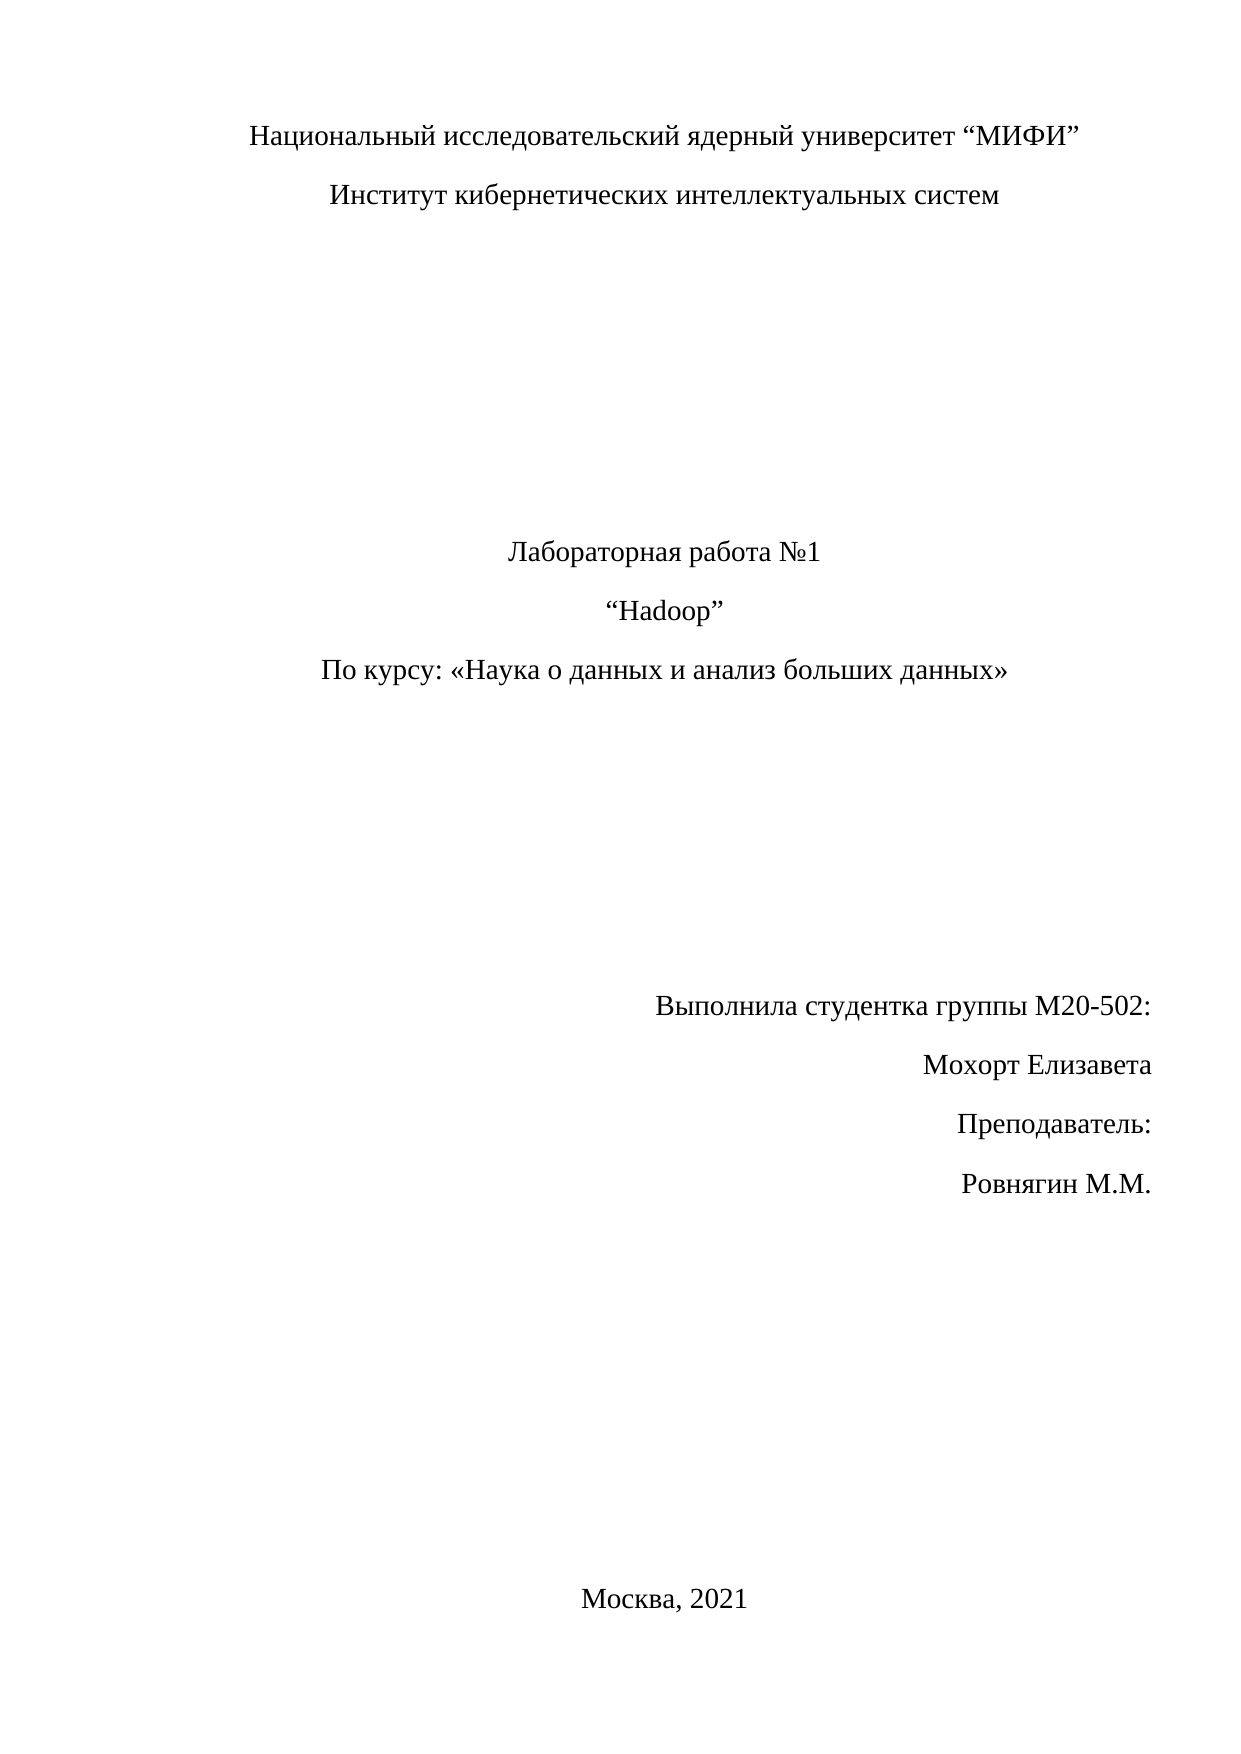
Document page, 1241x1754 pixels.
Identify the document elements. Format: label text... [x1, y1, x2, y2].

text По курсу: «Наука о данных и анализ больших данных» [177, 652, 1152, 686]
text Преподаватель: [177, 1107, 1152, 1140]
text Ровнягин М.М. [177, 1166, 1152, 1199]
text “Hadoop” [177, 593, 1152, 627]
text Выполнила студентка группы М20-502: [177, 988, 1152, 1021]
text Институт кибернетических интеллектуальных систем [177, 177, 1152, 211]
text Мохорт Елизавета [177, 1047, 1152, 1081]
text Москва, 2021 [177, 1582, 1152, 1615]
text Национальный исследовательский ядерный университет “МИФИ” [177, 118, 1152, 152]
text Лабораторная работа №1 [177, 534, 1152, 567]
